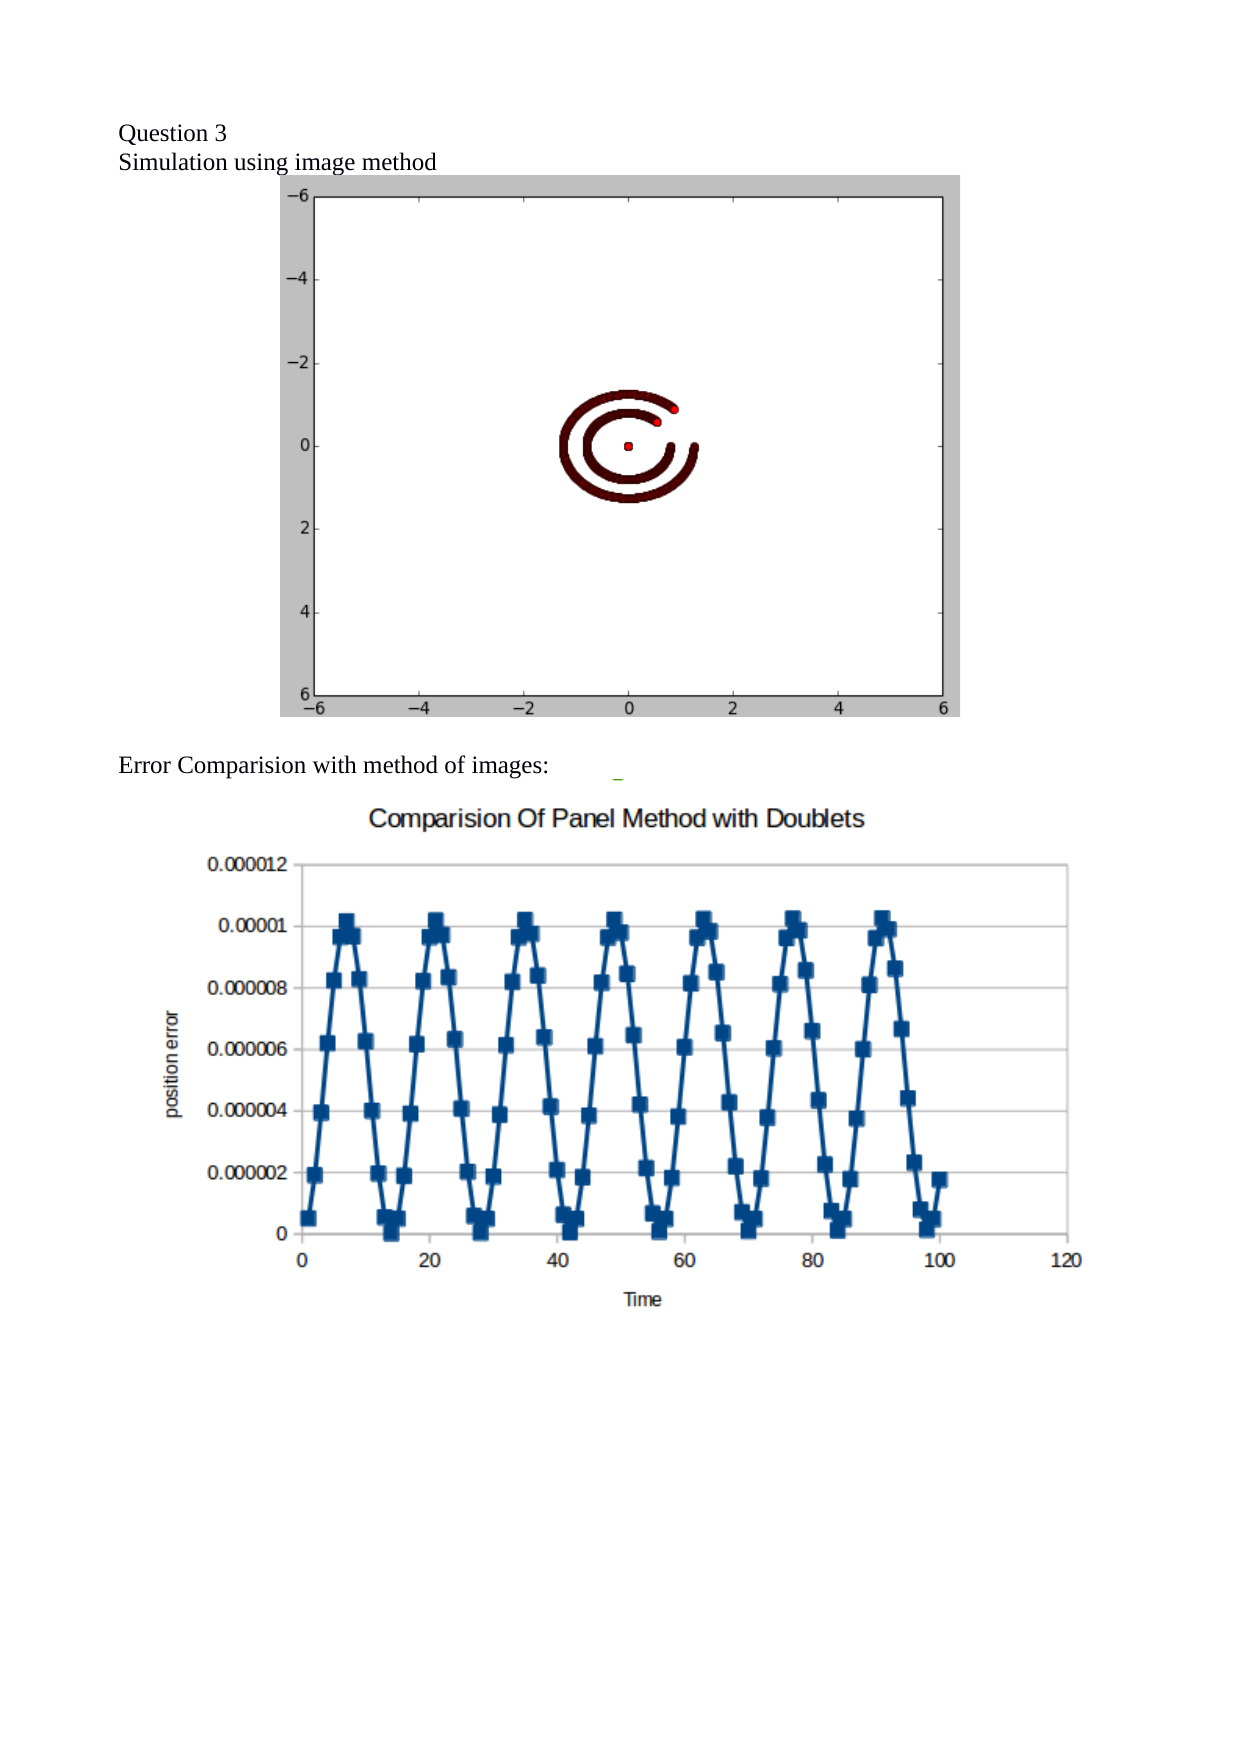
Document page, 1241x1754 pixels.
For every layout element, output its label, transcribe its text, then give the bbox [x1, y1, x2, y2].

picture [145, 779, 1096, 1319]
text Question 3 [118, 118, 1122, 147]
text Error Comparision with method of images: [118, 751, 1122, 779]
picture [280, 175, 961, 717]
text Simulation using image method [118, 147, 1122, 176]
